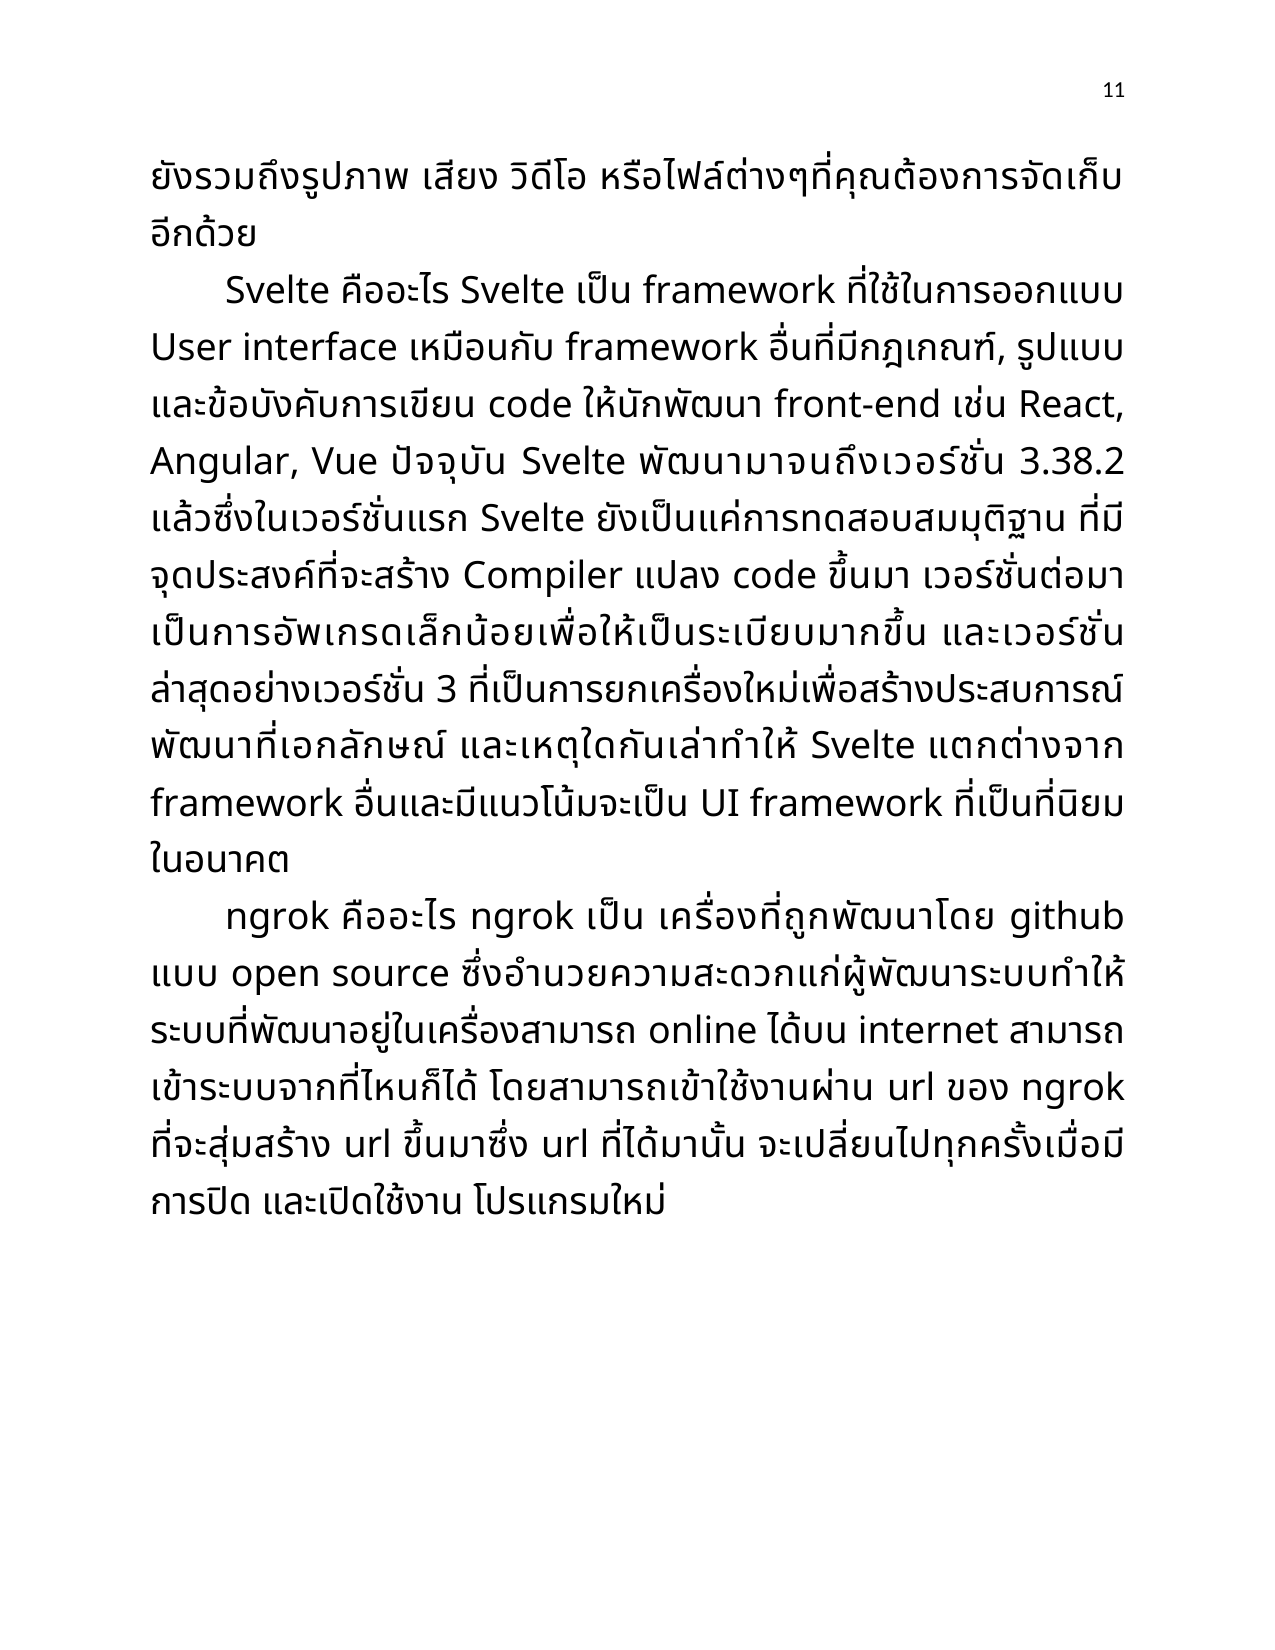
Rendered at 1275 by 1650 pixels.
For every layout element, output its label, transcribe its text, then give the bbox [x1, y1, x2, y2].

text Svelte คืออะไร Svelte เป็น framework ที่ใช้ในการออกแบบ User interface เหมือนกับ framework อื่นที่มีกฎเกณฑ์, รูปแบบและข้อบังคับการเขียน code ให้นักพัฒนา front-end เช่น React, Angular, Vue ปัจจุบัน Svelte พัฒนามาจนถึงเวอร์ชั่น 3.38.2 แล้วซึ่งในเวอร์ชั่นแรก Svelte ยังเป็นแค่การทดสอบสมมุติฐาน ที่มีจุดประสงค์ที่จะสร้าง Compiler แปลง code ขึ้นมา เวอร์ชั่นต่อมาเป็นการอัพเกรดเล็กน้อยเพื่อให้เป็นระเบียบมากขึ้น และเวอร์ชั่นล่าสุดอย่างเวอร์ชั่น 3 ที่เป็นการยกเครื่องใหม่เพื่อสร้างประสบการณ์พัฒนาที่เอกลักษณ์ และเหตุใดกันเล่าทำให้ Svelte แตกต่างจาก framework อื่นและมีแนวโน้มจะเป็น UI framework ที่เป็นที่นิยมในอนาคต [150, 263, 1125, 889]
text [150, 150, 1125, 263]
text ngrok คืออะไร ngrok เป็น เครื่องที่ถูกพัฒนาโดย github แบบ open source ซึ่งอำนวยความสะดวกแก่ผู้พัฒนาระบบทำให้ระบบที่พัฒนาอยู่ในเครื่องสามารถ online ได้บน internet สามารถเข้าระบบจากที่ไหนก็ได้ โดยสามารถเข้าใช้งานผ่าน url ของ ngrok ที่จะสุ่มสร้าง url ขึ้นมาซึ่ง url ที่ได้มานั้น จะเปลี่ยนไปทุกครั้งเมื่อมีการปิด และเปิดใช้งาน โปรแกรมใหม่ [150, 889, 1125, 1231]
